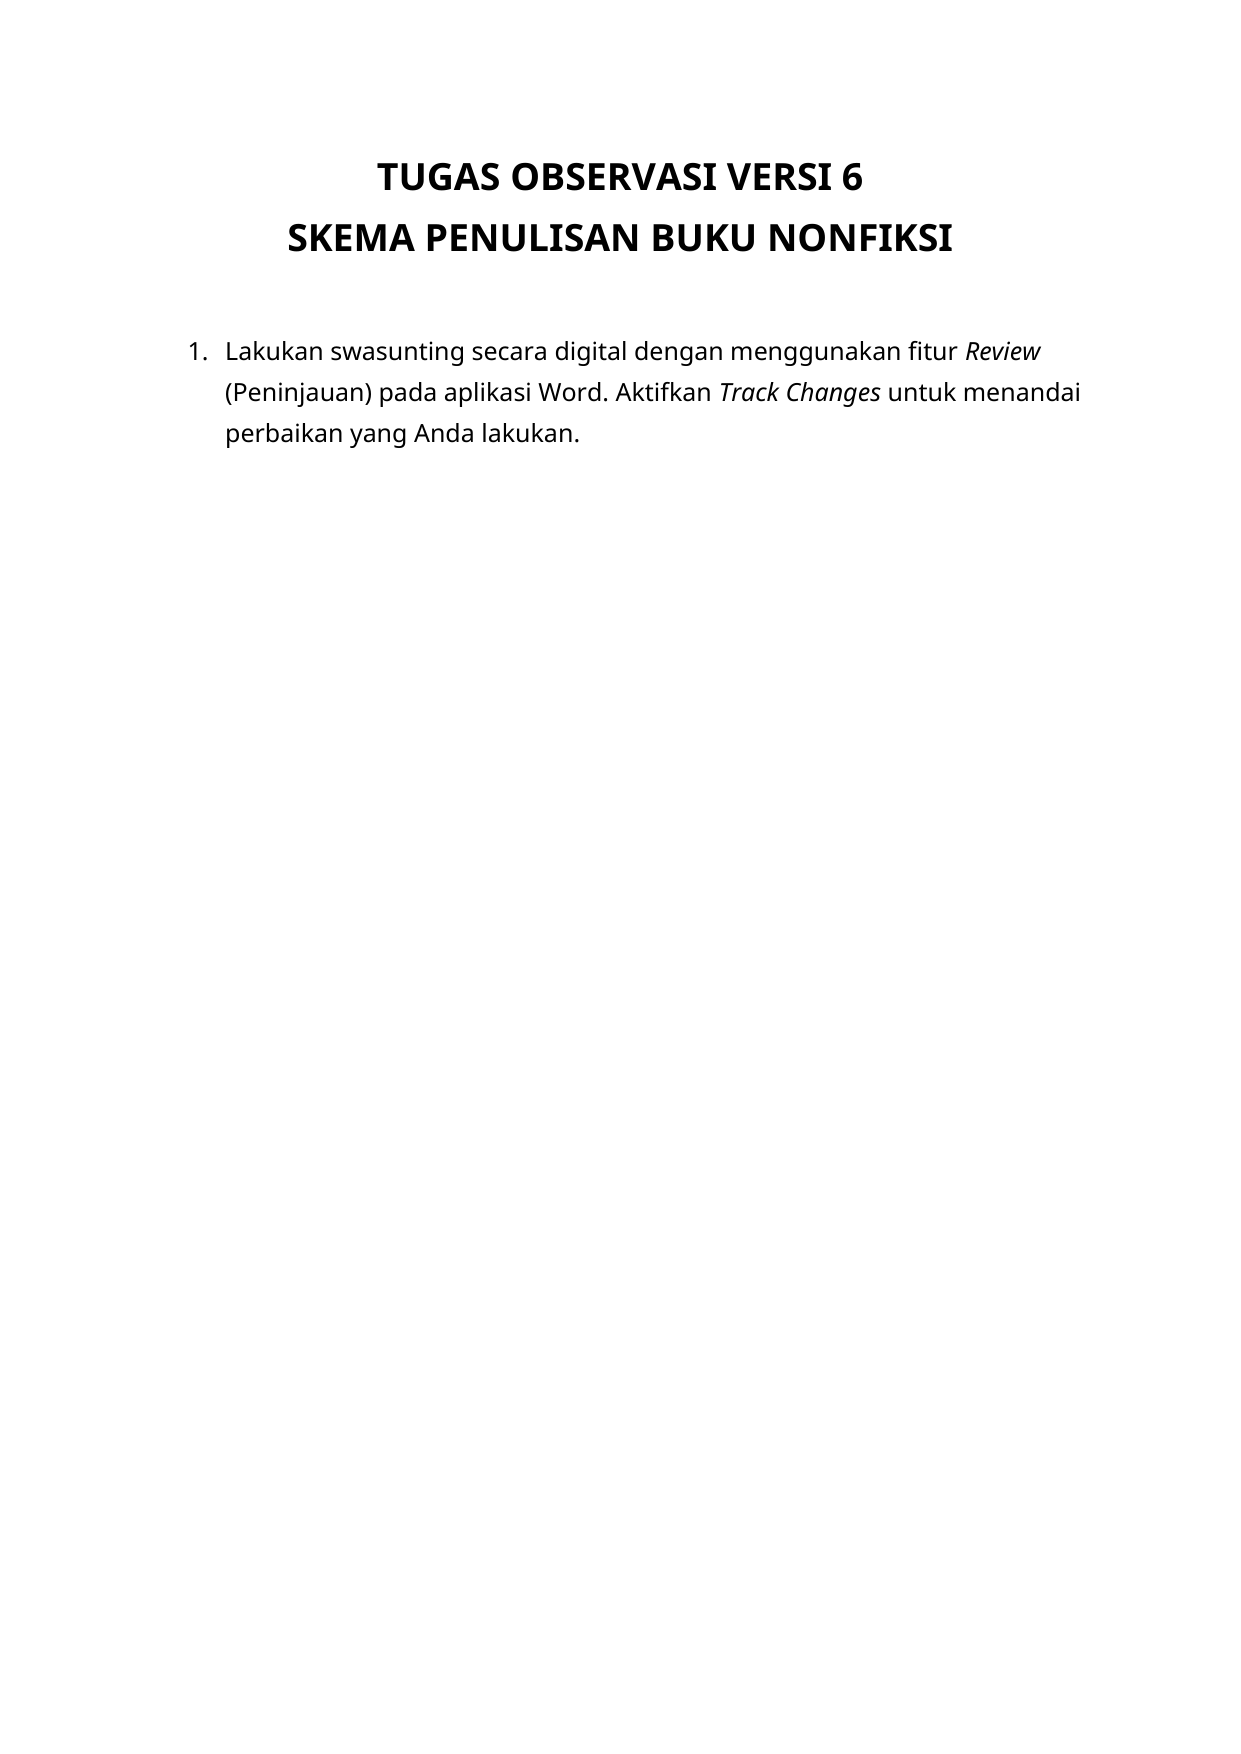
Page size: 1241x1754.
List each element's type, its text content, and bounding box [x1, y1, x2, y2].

text TUGAS OBSERVASI VERSI 6 [150, 150, 1090, 201]
text SKEMA PENULISAN BUKU NONFIKSI [150, 211, 1090, 262]
list Lakukan swasunting secara digital dengan menggunakan fitur Review (Peninjauan) pada aplikasi Word. Aktifkan Track Changes untuk menandai perbaikan yang Anda lakukan. [187, 334, 1090, 449]
